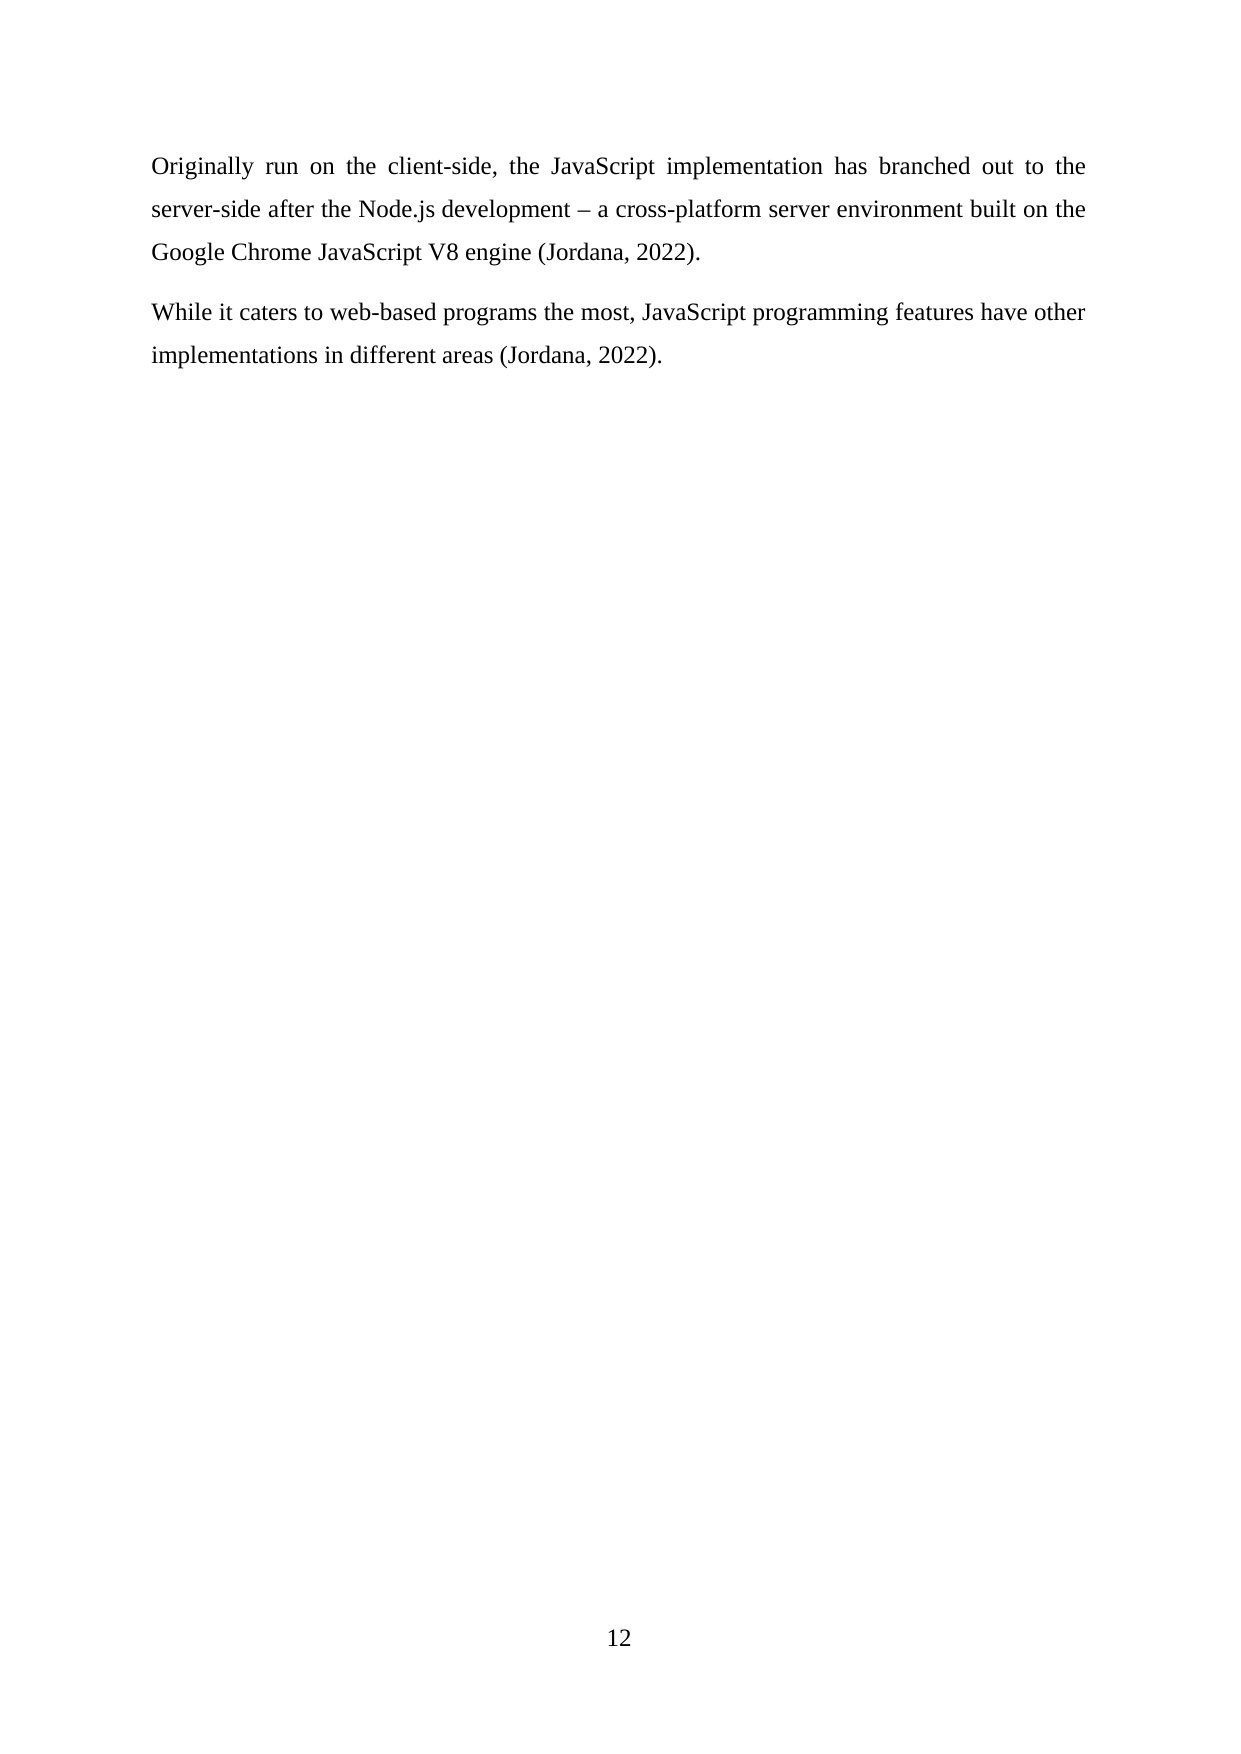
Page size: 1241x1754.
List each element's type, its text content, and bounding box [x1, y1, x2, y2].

text While it caters to web-based programs the most, JavaScript programming features have other implementations in different areas (Jordana, 2022). [151, 297, 1087, 369]
text Originally run on the client-side, the JavaScript implementation has branched out to the server-side after the Node.js development ‒ a cross-platform server environment built on the Google Chrome JavaScript V8 engine (Jordana, 2022). [151, 151, 1087, 266]
